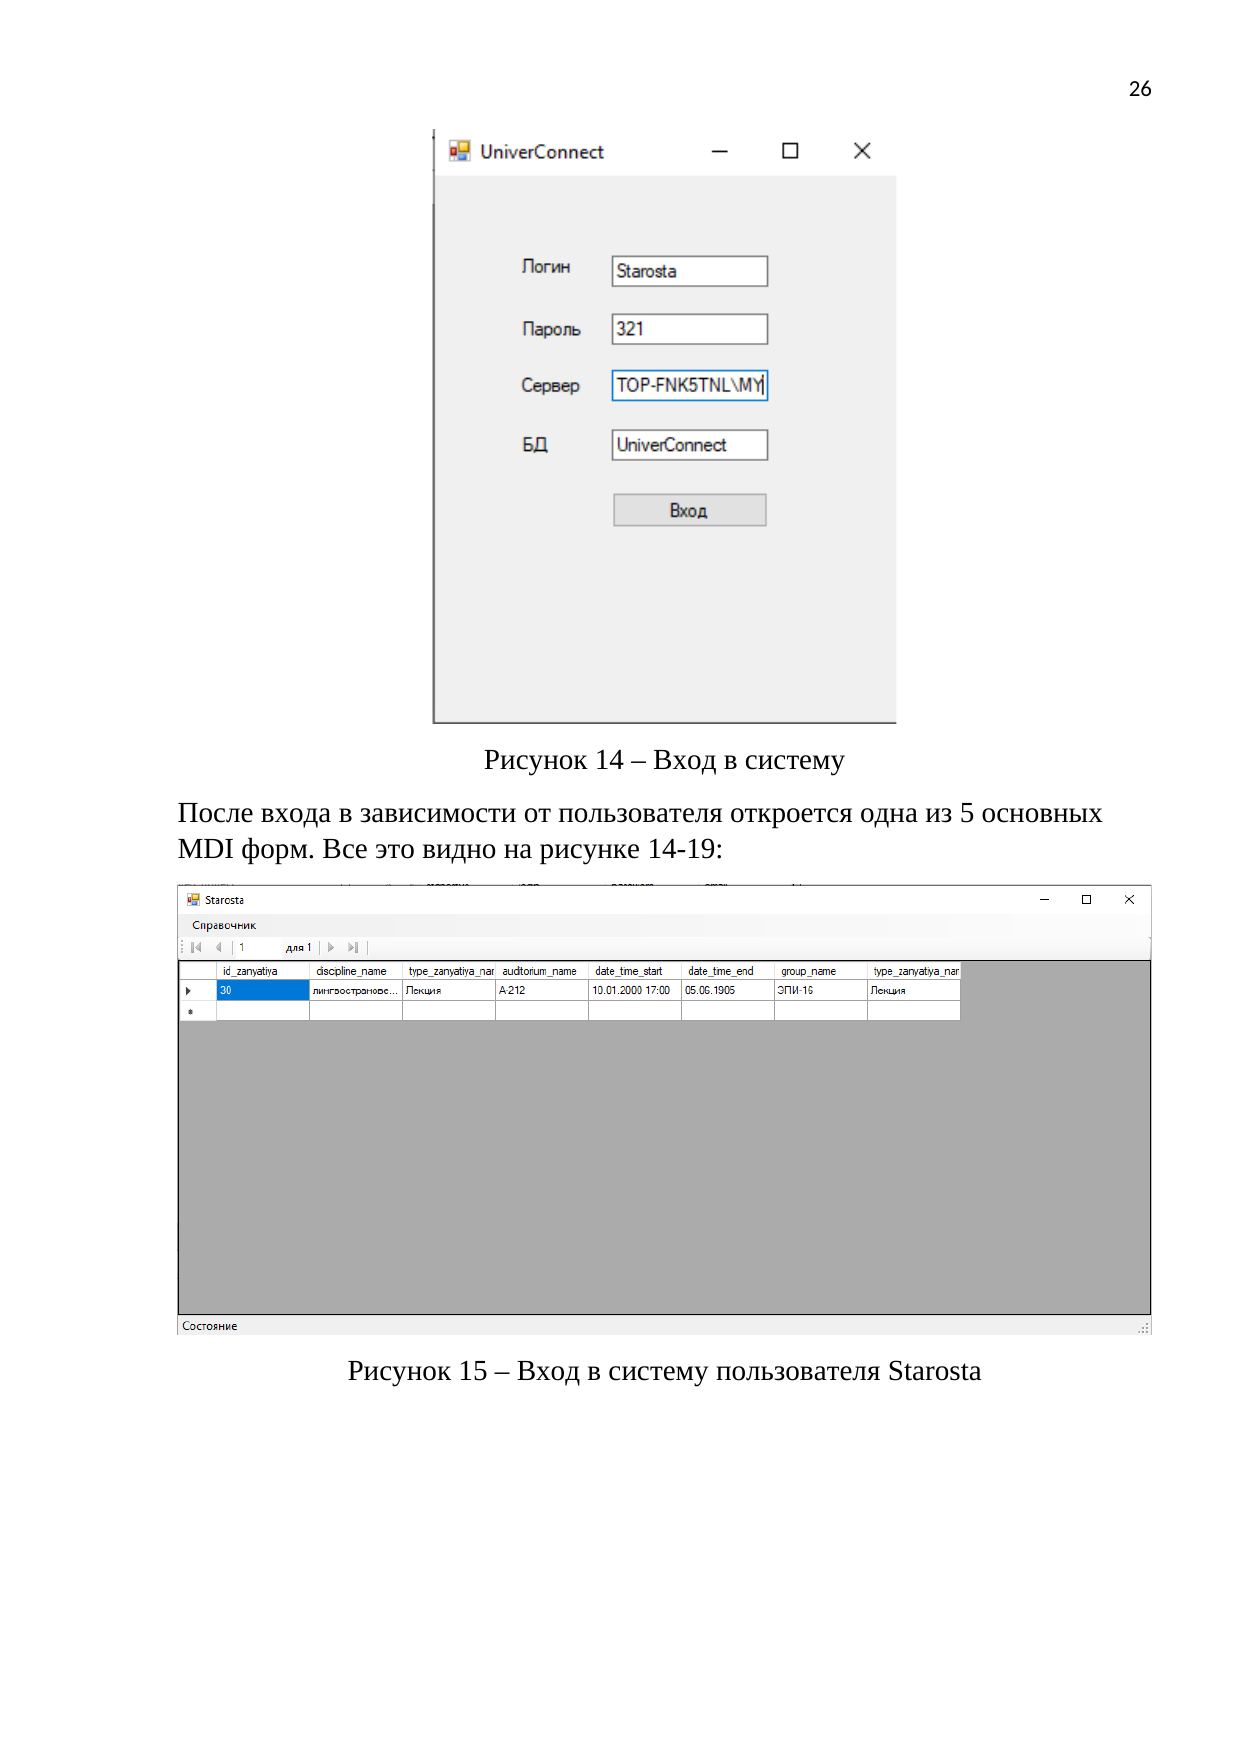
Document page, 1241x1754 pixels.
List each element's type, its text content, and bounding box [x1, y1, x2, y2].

picture [432, 129, 897, 724]
text Рисунок 15 – Вход в систему пользователя Starosta [177, 1353, 1152, 1387]
text Рисунок 14 – Вход в систему [177, 742, 1152, 776]
picture [177, 884, 1152, 1335]
text После входа в зависимости от пользователя откроется одна из 5 основных MDI форм. Все это видно на рисунке 14-19: [177, 795, 1152, 865]
